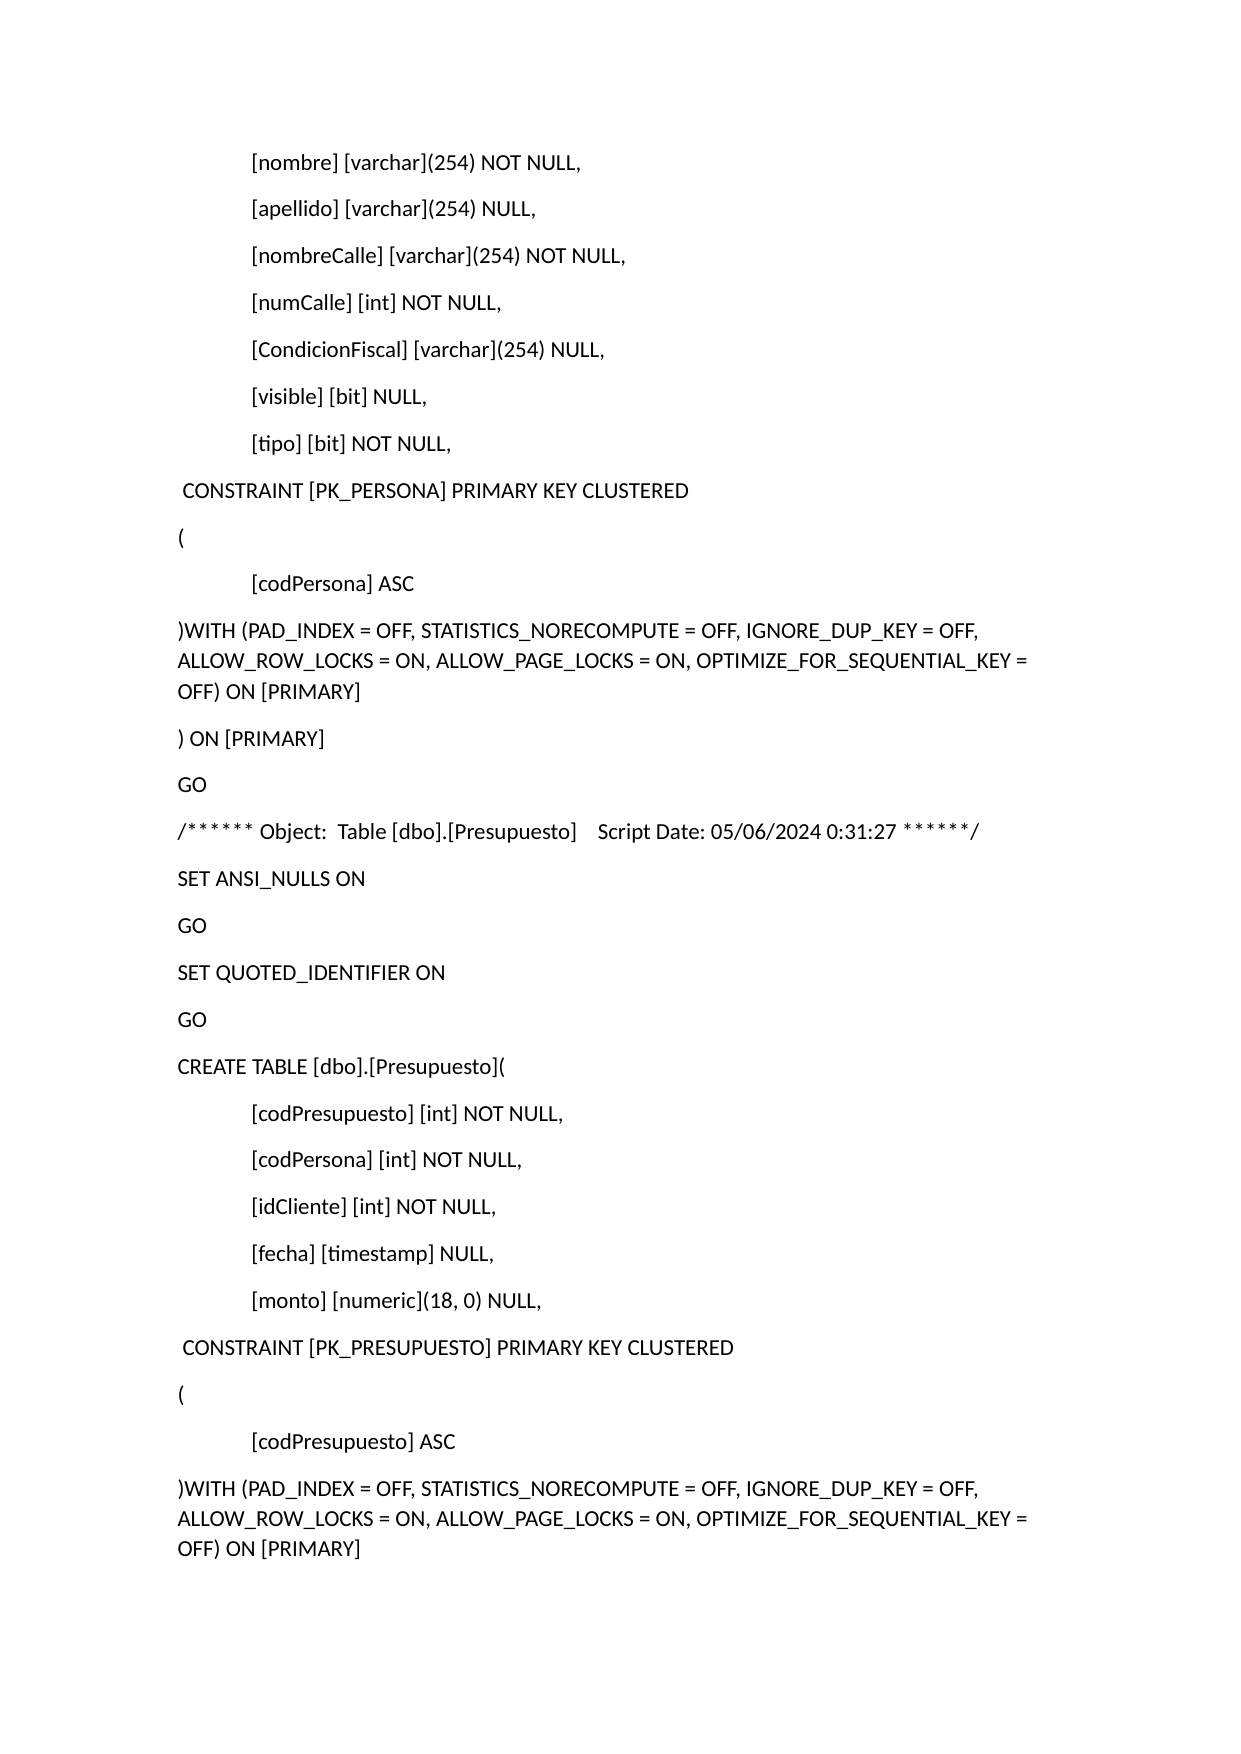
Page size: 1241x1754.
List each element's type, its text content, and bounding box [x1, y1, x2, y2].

text [tipo] [bit] NOT NULL, [177, 429, 1063, 457]
text [monto] [numeric](18, 0) NULL, [177, 1286, 1063, 1314]
text [codPersona] [int] NOT NULL, [177, 1146, 1063, 1173]
text ( [177, 523, 1063, 551]
text [visible] [bit] NULL, [177, 382, 1063, 410]
text [CondicionFiscal] [varchar](254) NULL, [177, 335, 1063, 363]
text SET QUOTED_IDENTIFIER ON [177, 958, 1063, 986]
text GO [177, 771, 1063, 798]
text CREATE TABLE [dbo].[Presupuesto]( [177, 1052, 1063, 1080]
text [numCalle] [int] NOT NULL, [177, 288, 1063, 316]
text [fecha] [timestamp] NULL, [177, 1239, 1063, 1267]
text /****** Object: Table [dbo].[Presupuesto] Script Date: 05/06/2024 0:31:27 ******/ [177, 817, 1063, 845]
text [codPresupuesto] ASC [177, 1427, 1063, 1455]
text [nombre] [varchar](254) NOT NULL, [177, 148, 1063, 176]
text [idCliente] [int] NOT NULL, [177, 1192, 1063, 1220]
text GO [177, 1005, 1063, 1033]
text [codPresupuesto] [int] NOT NULL, [177, 1099, 1063, 1127]
text SET ANSI_NULLS ON [177, 864, 1063, 892]
text [apellido] [varchar](254) NULL, [177, 194, 1063, 222]
text ( [177, 1380, 1063, 1408]
text CONSTRAINT [PK_PRESUPUESTO] PRIMARY KEY CLUSTERED [177, 1333, 1063, 1361]
text GO [177, 911, 1063, 939]
text )WITH (PAD_INDEX = OFF, STATISTICS_NORECOMPUTE = OFF, IGNORE_DUP_KEY = OFF, ALLOW_ROW_LOCKS = ON, ALLOW_PAGE_LOCKS = ON, OPTIMIZE_FOR_SEQUENTIAL_KEY = OFF) ON [PRIMARY] [177, 616, 1063, 705]
text )WITH (PAD_INDEX = OFF, STATISTICS_NORECOMPUTE = OFF, IGNORE_DUP_KEY = OFF, ALLOW_ROW_LOCKS = ON, ALLOW_PAGE_LOCKS = ON, OPTIMIZE_FOR_SEQUENTIAL_KEY = OFF) ON [PRIMARY] [177, 1474, 1063, 1562]
text [nombreCalle] [varchar](254) NOT NULL, [177, 241, 1063, 269]
text ) ON [PRIMARY] [177, 724, 1063, 752]
text CONSTRAINT [PK_PERSONA] PRIMARY KEY CLUSTERED [177, 476, 1063, 504]
text [codPersona] ASC [177, 569, 1063, 597]
